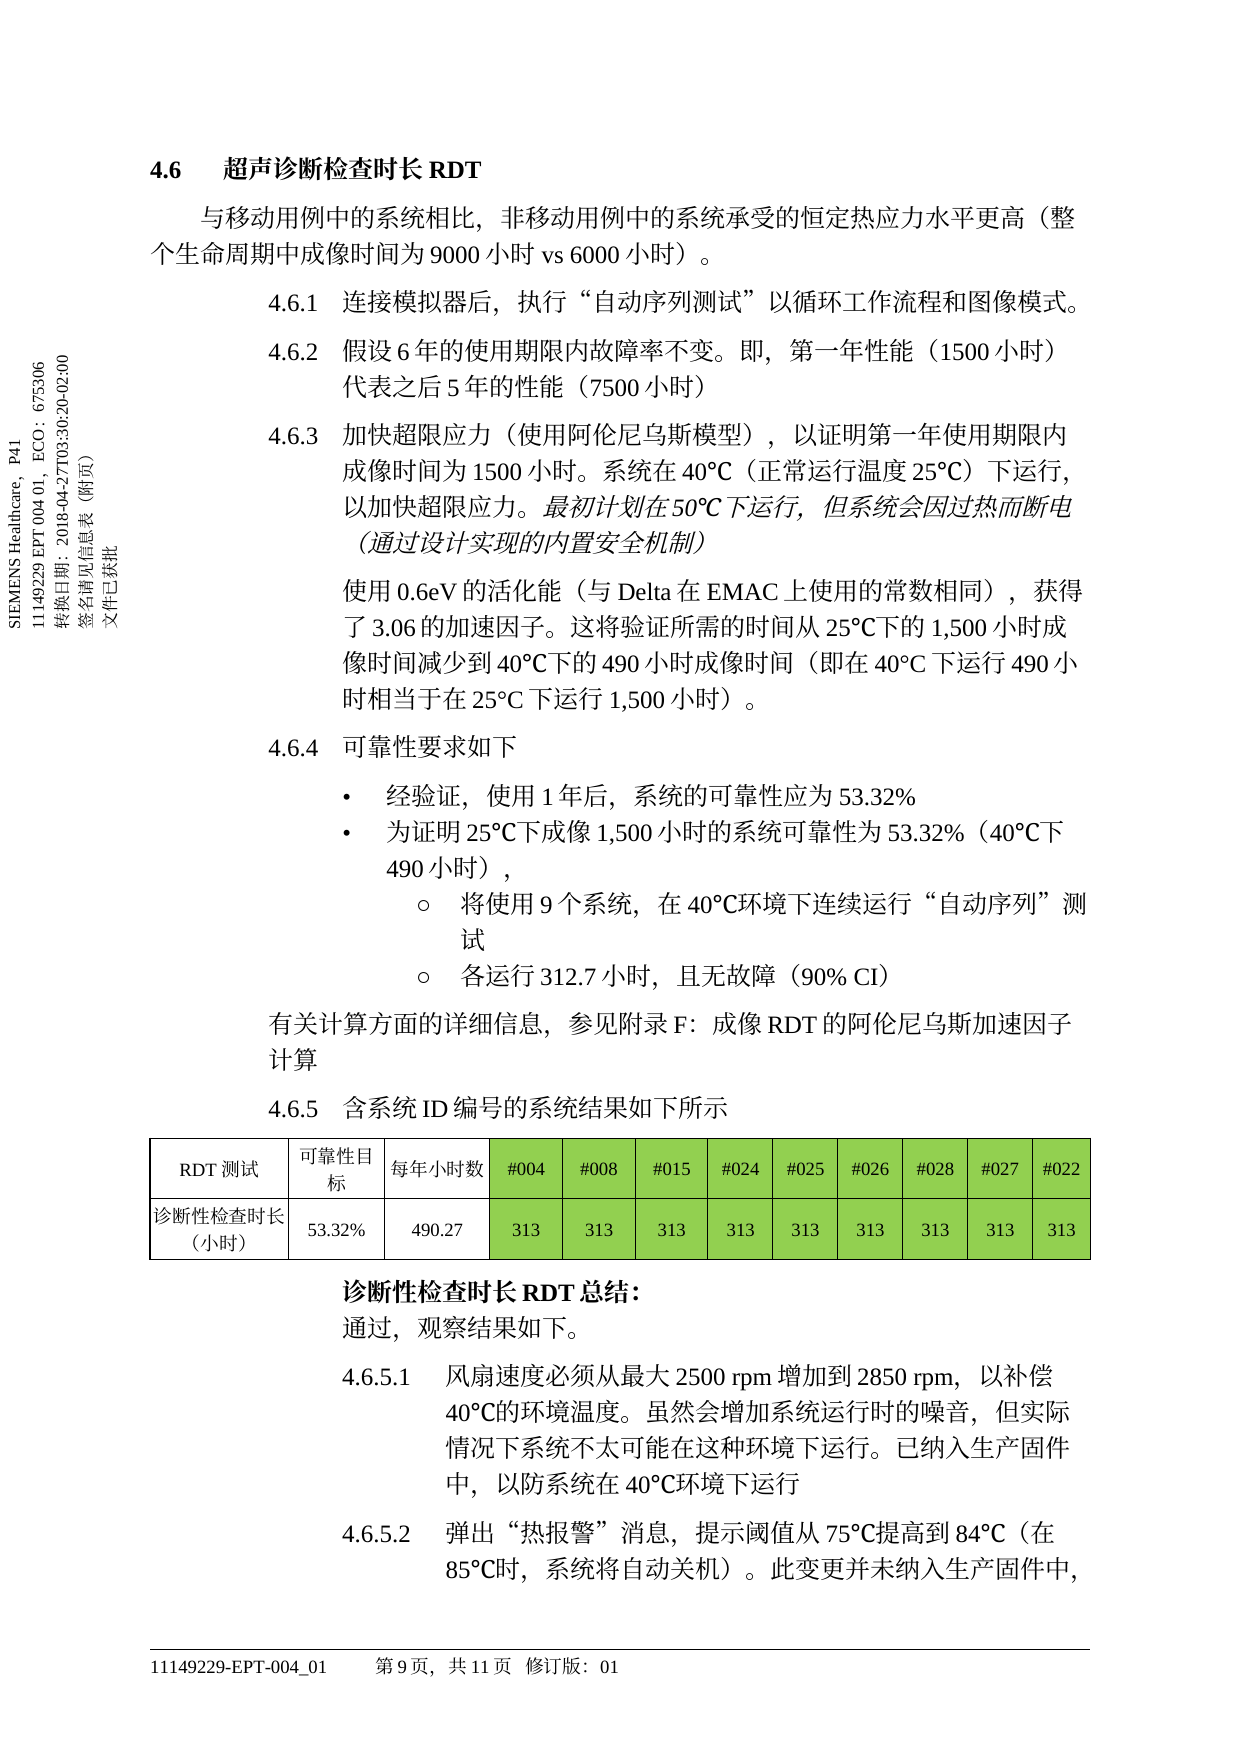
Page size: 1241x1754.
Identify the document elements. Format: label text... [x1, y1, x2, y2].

subtitle 4.6.5 含系统ID编号的系统结果如下所示 [268, 1089, 1090, 1125]
table_cell 313 [490, 1199, 562, 1259]
table_cell 53.32% [289, 1199, 384, 1259]
table_header #026 [838, 1139, 902, 1198]
table_header #022 [1033, 1139, 1090, 1198]
table_header RDT 测试 [151, 1139, 288, 1198]
table_header #004 [490, 1139, 562, 1198]
subtitle 4.6.2 假设6年的使用期限内故障率不变。即，第一年性能（1500小时）代表之后5年的性能（7500小时） [268, 331, 1090, 403]
text 有关计算方面的详细信息，参见附录F：成像RDT的阿伦尼乌斯加速因子计算 [268, 1005, 1090, 1077]
table_cell 313 [1033, 1199, 1090, 1259]
table_cell 313 [968, 1199, 1032, 1259]
subtitle 4.6.5.1 风扇速度必须从最大2500 rpm增加到2850 rpm，以补偿40℃的环境温度。虽然会增加系统运行时的噪音，但实际情况下系统不太可能在这种环境下运行。已纳入生产固件中，以防系统在40℃环境下运行 [342, 1357, 1090, 1501]
subtitle 4.6.1 连接模拟器后，执行“自动序列测试”以循环工作流程和图像模式。 [268, 283, 1090, 319]
table_header #028 [903, 1139, 967, 1198]
text • 为证明25℃下成像1,500小时的系统可靠性为53.32%（40℃下490小时）， [342, 812, 1090, 884]
table_cell 313 [838, 1199, 902, 1259]
text 诊断性检查时长RDT总结： [342, 1273, 1090, 1309]
text • 经验证，使用1年后，系统的可靠性应为53.32% [342, 777, 1090, 812]
subtitle 4.6 超声诊断检查时长RDT [150, 150, 1090, 186]
text 通过，观察结果如下。 [342, 1309, 1090, 1344]
table_cell 313 [563, 1199, 635, 1259]
text 使用0.6eV的活化能（与Delta在EMAC上使用的常数相同），获得了3.06的加速因子。这将验证所需的时间从25℃下的1,500小时成像时间减少到40℃下的490小时成像时间（即在40°C下运行490小时相当于在25°C下运行1,500小时）。 [342, 572, 1090, 716]
table_cell 313 [636, 1199, 707, 1259]
table_cell 313 [773, 1199, 837, 1259]
table_cell 诊断性检查时长（小时） [151, 1199, 288, 1259]
table_cell 490.27 [385, 1199, 489, 1259]
table_header #027 [968, 1139, 1032, 1198]
table_header #008 [563, 1139, 635, 1198]
text ○ 将使用9个系统，在40℃环境下连续运行“自动序列”测试 [416, 884, 1090, 956]
table_cell 313 [708, 1199, 772, 1259]
table_header #025 [773, 1139, 837, 1198]
subtitle 4.6.3 加快超限应力（使用阿伦尼乌斯模型），以证明第一年使用期限内成像时间为1500小时。系统在40℃（正常运行温度25℃）下运行，以加快超限应力。最初计划在50℃下运行，但系统会因过热而断电（通过设计实现的内置安全机制） [268, 416, 1090, 559]
table_header #024 [708, 1139, 772, 1198]
subtitle 4.6.4 可靠性要求如下 [268, 728, 1090, 764]
table_header #015 [636, 1139, 707, 1198]
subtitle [342, 1513, 1090, 1585]
text 与移动用例中的系统相比，非移动用例中的系统承受的恒定热应力水平更高（整个生命周期中成像时间为9000小时 vs 6000小时）。 [150, 198, 1090, 270]
table_header 每年小时数 [385, 1139, 489, 1198]
table_cell 313 [903, 1199, 967, 1259]
text ○ 各运行312.7小时，且无故障（90% CI） [416, 956, 1090, 992]
table_header 可靠性目标 [289, 1139, 384, 1198]
